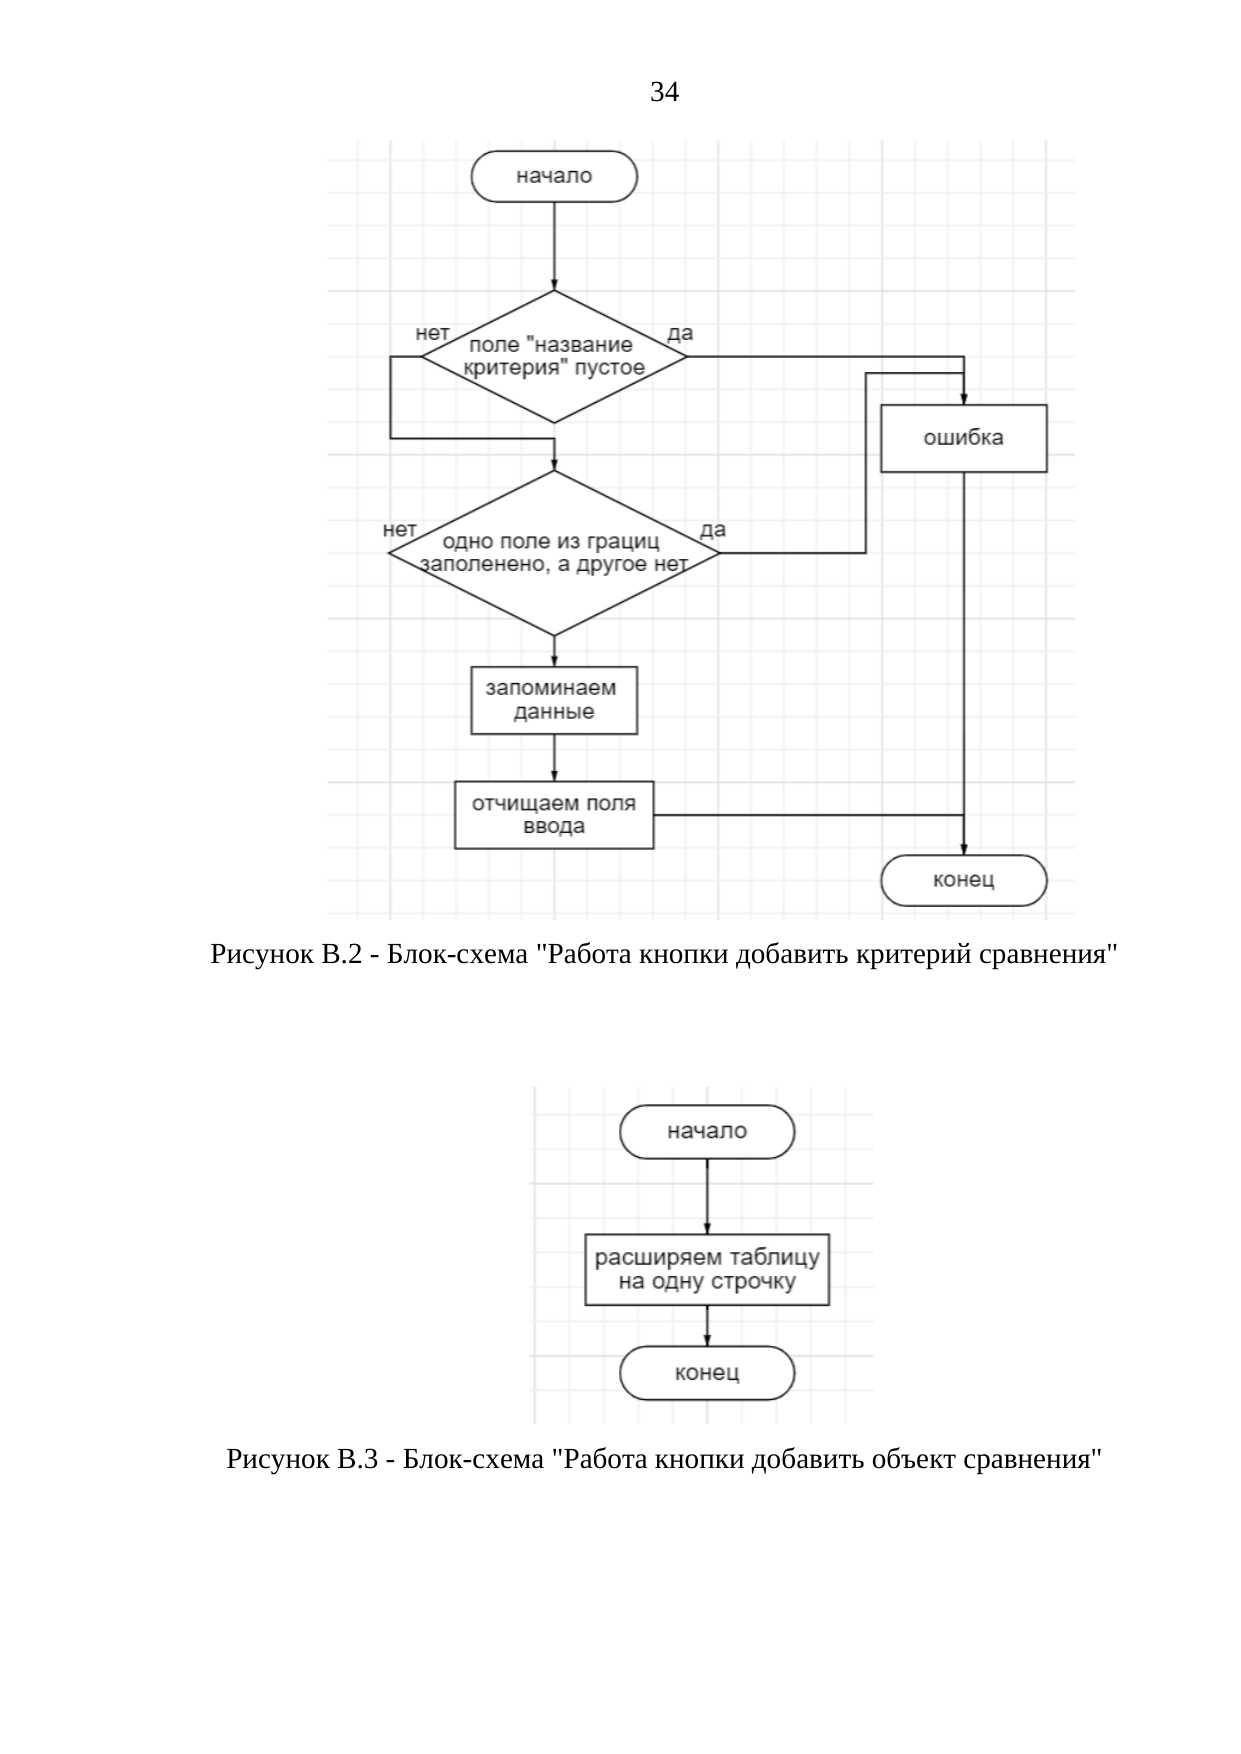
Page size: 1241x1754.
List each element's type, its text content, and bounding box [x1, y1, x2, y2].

picture [529, 1087, 874, 1424]
text Рисунок В.2 - Блок-схема "Работа кнопки добавить критерий сравнения" [177, 936, 1152, 970]
picture [327, 140, 1075, 920]
text Рисунок В.3 - Блок-схема "Работа кнопки добавить объект сравнения" [177, 1441, 1152, 1474]
